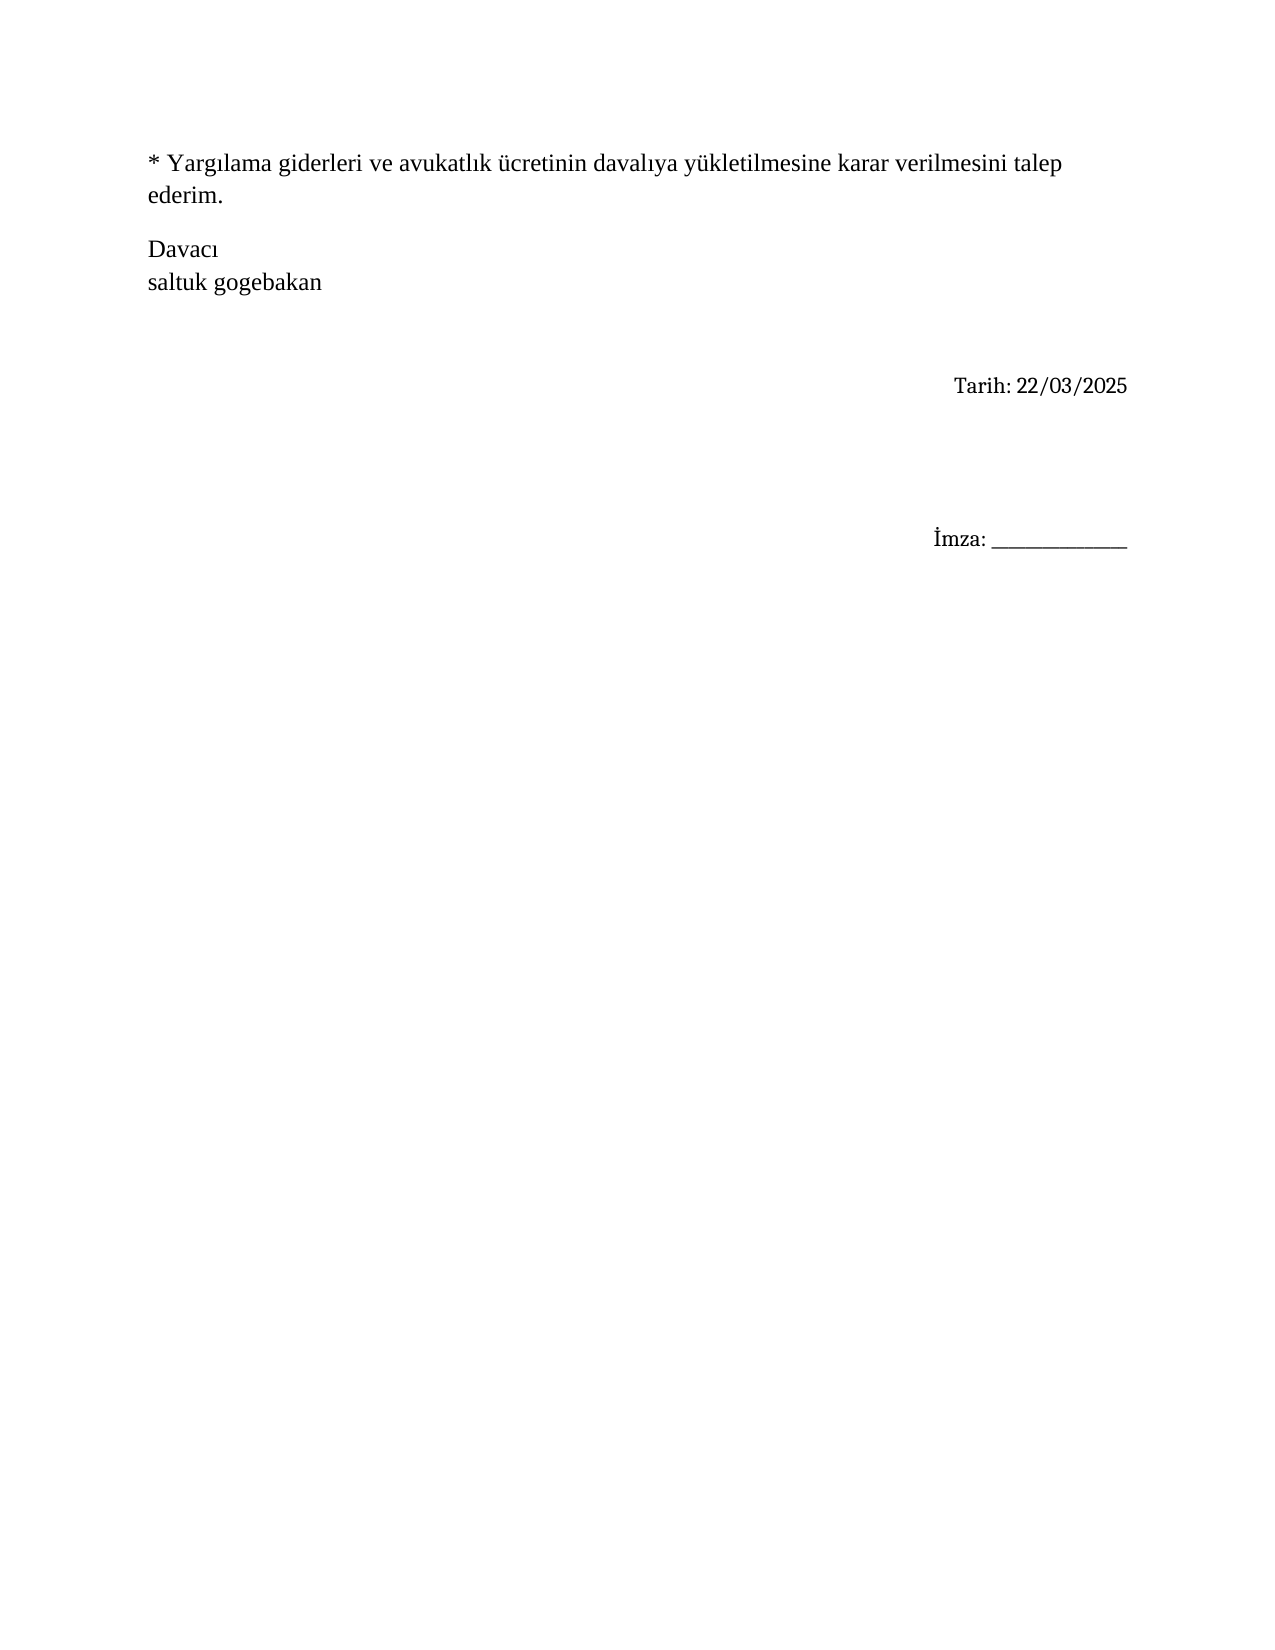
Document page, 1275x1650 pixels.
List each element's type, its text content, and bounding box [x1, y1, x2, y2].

text Tarih: 22/03/2025 [148, 372, 1127, 399]
text İmza: ________________ [148, 526, 1127, 552]
text Davacı saltuk gogebakan [148, 234, 1127, 296]
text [148, 148, 1127, 209]
